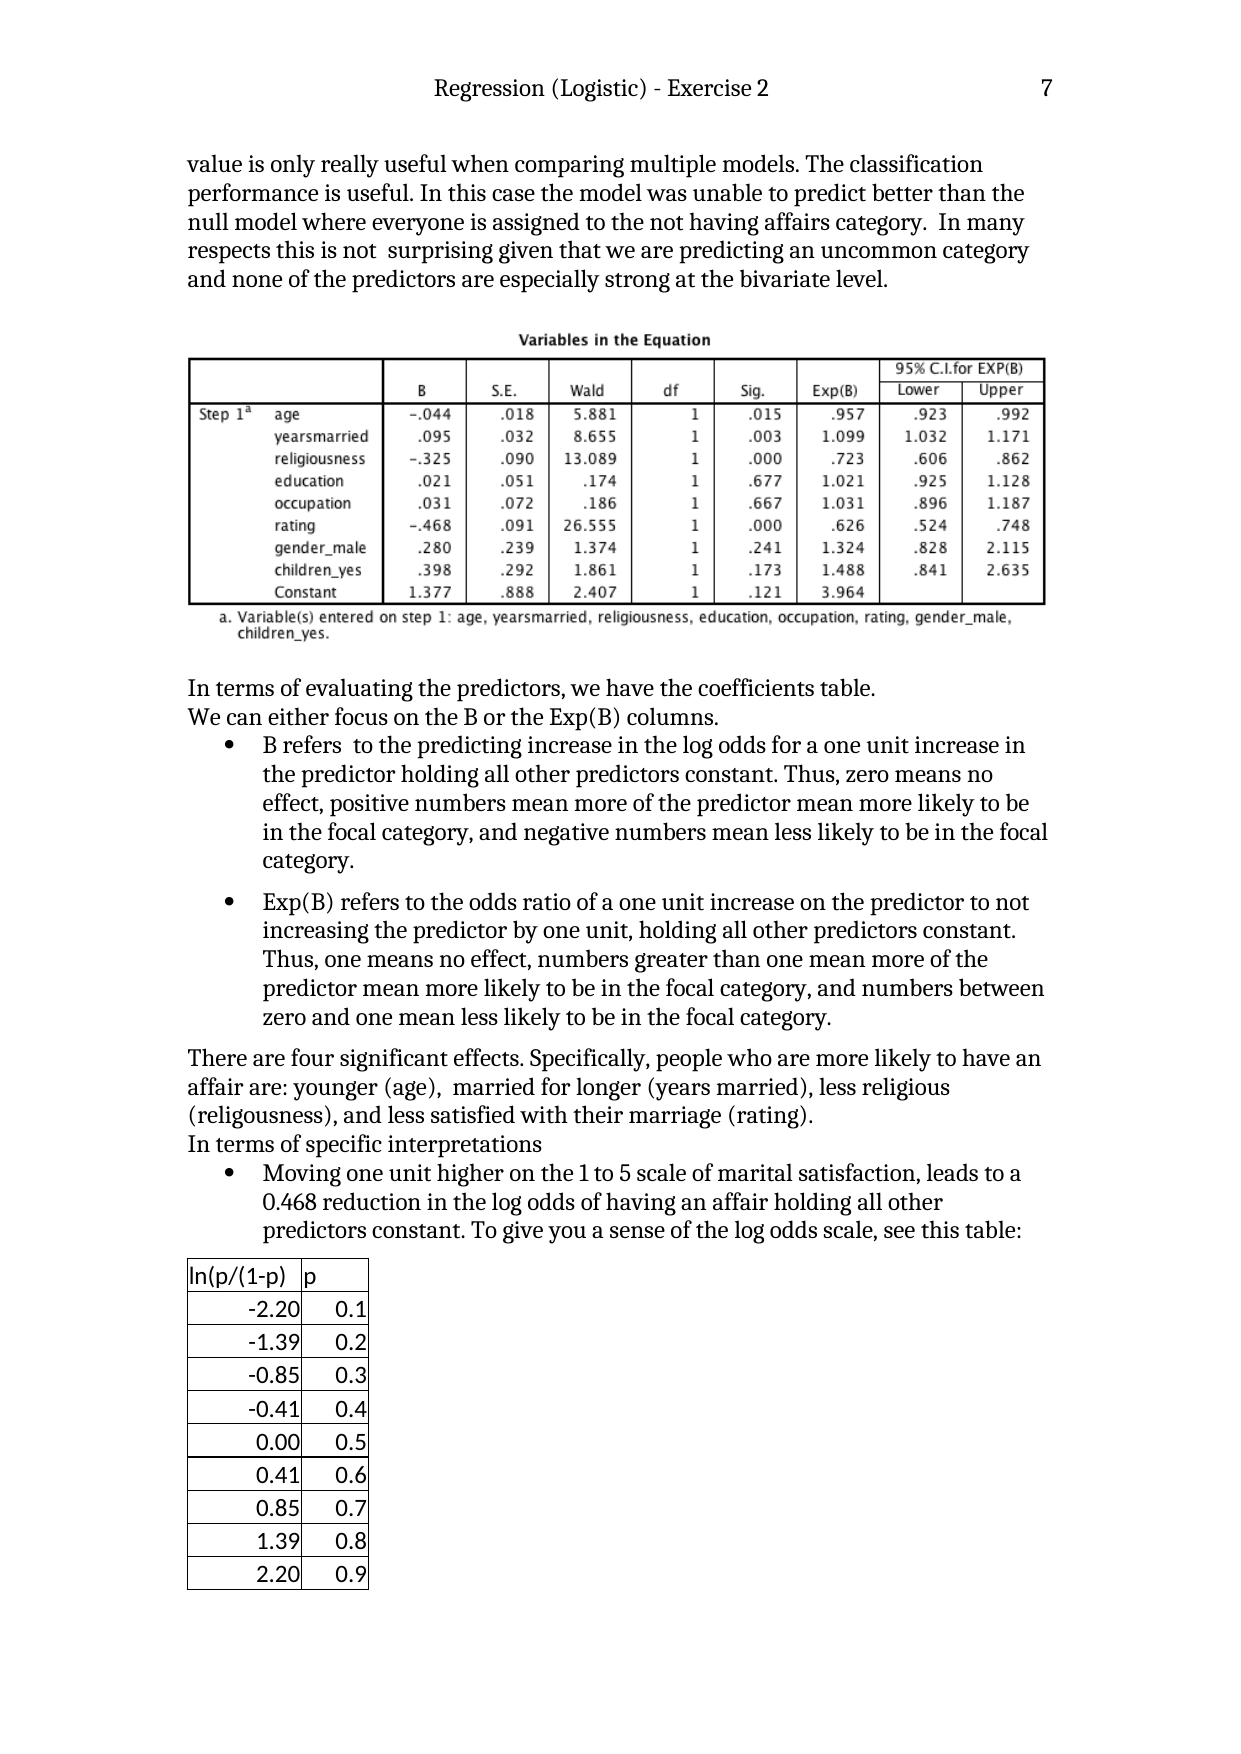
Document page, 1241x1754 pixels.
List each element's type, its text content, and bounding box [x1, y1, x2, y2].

table_cell 0.8 [302, 1524, 368, 1556]
table_cell 0.4 [302, 1391, 368, 1423]
table_cell 0.41 [188, 1458, 301, 1489]
table_cell -1.39 [188, 1325, 301, 1357]
text In terms of evaluating the predictors, we have the coefficients table. [187, 674, 1053, 703]
table_cell -0.41 [188, 1391, 301, 1423]
text In terms of specific interpretations [187, 1130, 1053, 1159]
table_cell 0.85 [188, 1491, 301, 1523]
table_header p [302, 1259, 368, 1291]
table_cell 0.9 [302, 1557, 368, 1589]
list Moving one unit higher on the 1 to 5 scale of marital satisfaction, leads to a 0.468 reduction in the log odds of having an affair holding all other predictors constant. To give you a sense of the log odds scale, see this table: [225, 1159, 1053, 1245]
table_cell -2.20 [188, 1292, 301, 1324]
table_cell 0.2 [302, 1325, 368, 1357]
table_cell -0.85 [188, 1358, 301, 1390]
table_cell 0.7 [302, 1491, 368, 1523]
text We can either focus on the B or the Exp(B) columns. [187, 703, 1053, 731]
table_cell 0.00 [188, 1424, 301, 1456]
table_cell 1.39 [188, 1524, 301, 1556]
text There are four significant effects. Specifically, people who are more likely to have an affair are: younger (age), married for longer (years married), less religious (religousness), and less satisfied with their marriage (rating). [187, 1044, 1053, 1130]
table_header ln(p/(1-p) [188, 1259, 301, 1291]
table_cell 2.20 [188, 1557, 301, 1589]
table_cell 0.3 [302, 1358, 368, 1390]
table_cell 0.5 [302, 1424, 368, 1456]
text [187, 150, 1053, 294]
list B refers to the predicting increase in the log odds for a one unit increase in the predictor holding all other predictors constant. Thus, zero means no effect, positive numbers mean more of the predictor mean more likely to be in the focal category, and negative numbers mean less likely to be in the focal category. [225, 731, 1053, 875]
table_cell 0.6 [302, 1458, 368, 1489]
list Exp(B) refers to the odds ratio of a one unit increase on the predictor to not increasing the predictor by one unit, holding all other predictors constant. Thus, one means no effect, numbers greater than one mean more of the predictor mean more likely to be in the focal category, and numbers between zero and one mean less likely to be in the focal category. [225, 888, 1053, 1031]
table_cell 0.1 [302, 1292, 368, 1324]
picture [187, 322, 1053, 646]
